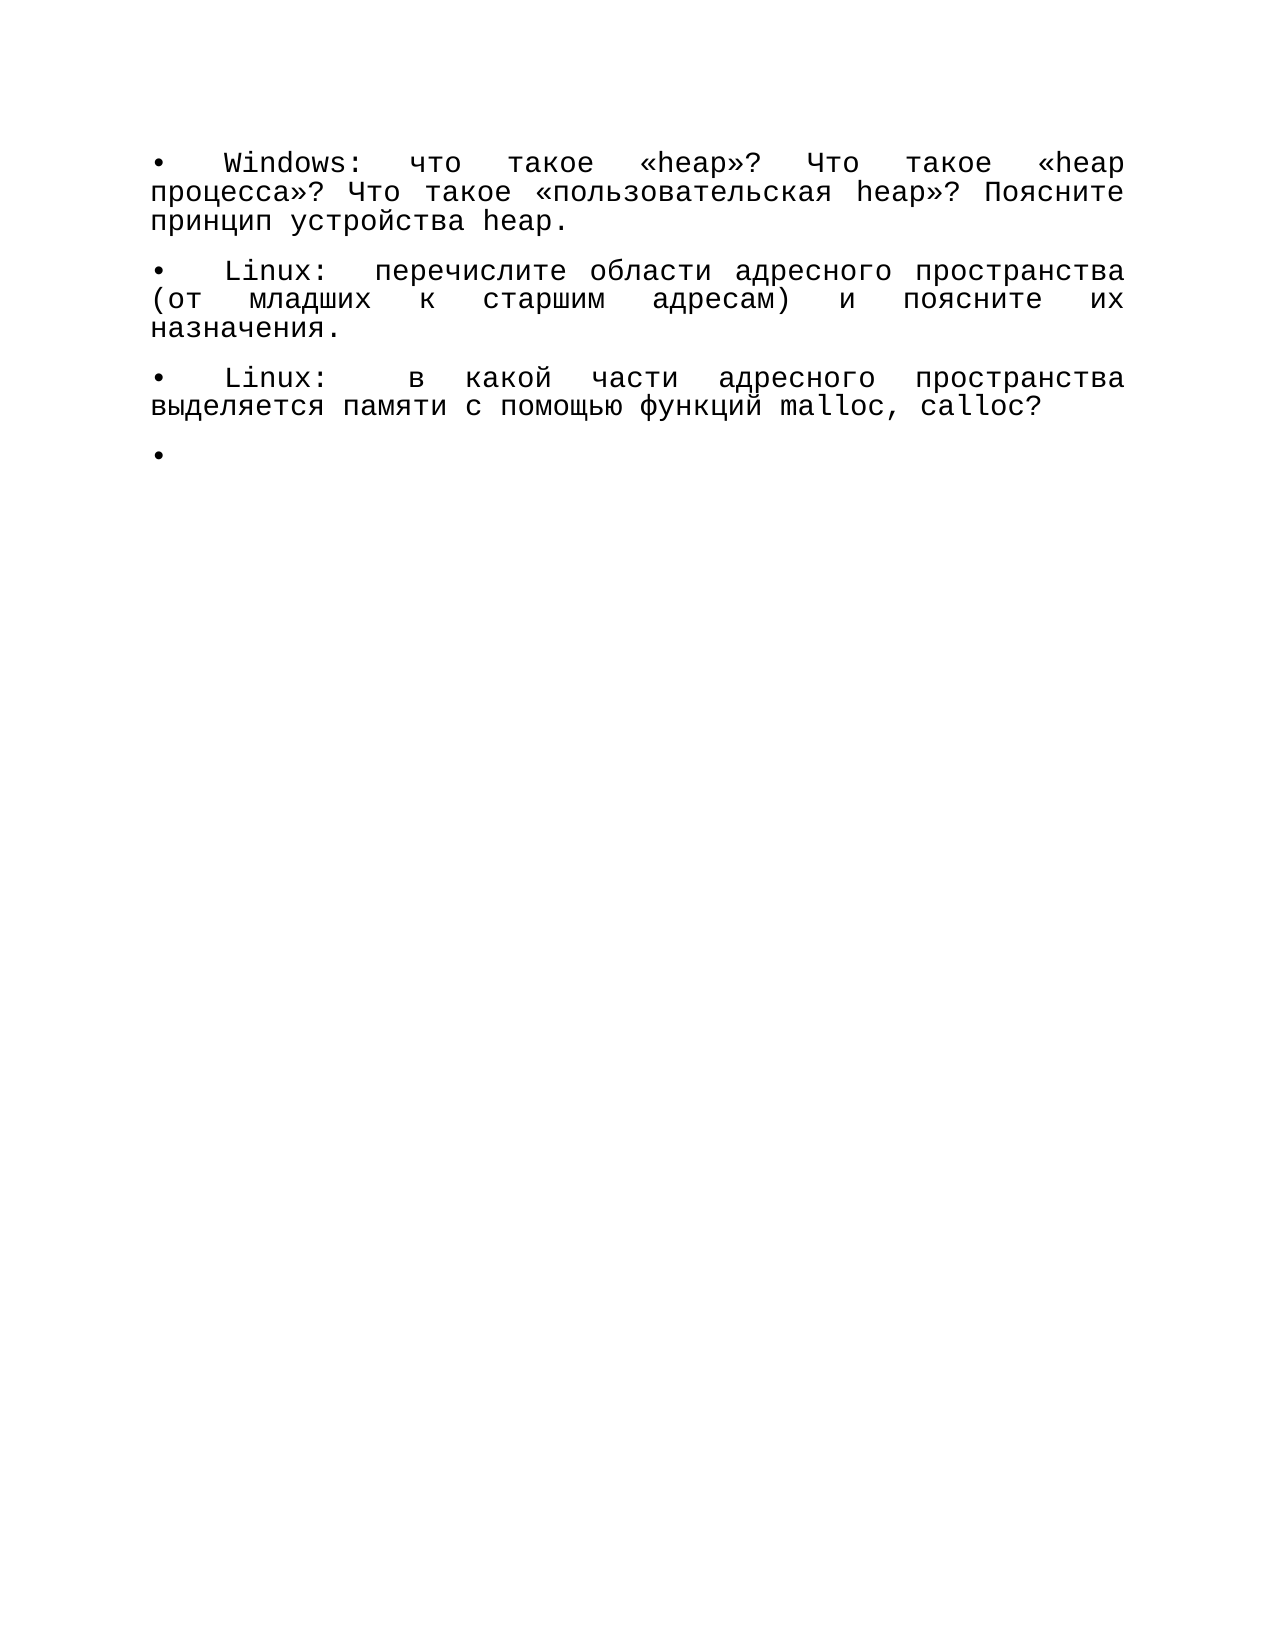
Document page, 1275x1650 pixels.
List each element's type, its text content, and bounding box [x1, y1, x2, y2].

list Windows: что такое «heap»? Что такое «heap процесса»? Что такое «пользовательская heap»? Поясните принцип устройства heap. [150, 150, 1125, 236]
list Linux: в какой части адресного пространства выделяется памяти с помощью функций malloc, calloc? [150, 364, 1125, 422]
list Linux: перечислите области адресного пространства (от младших к старшим адресам) и поясните их назначения. [150, 257, 1125, 343]
